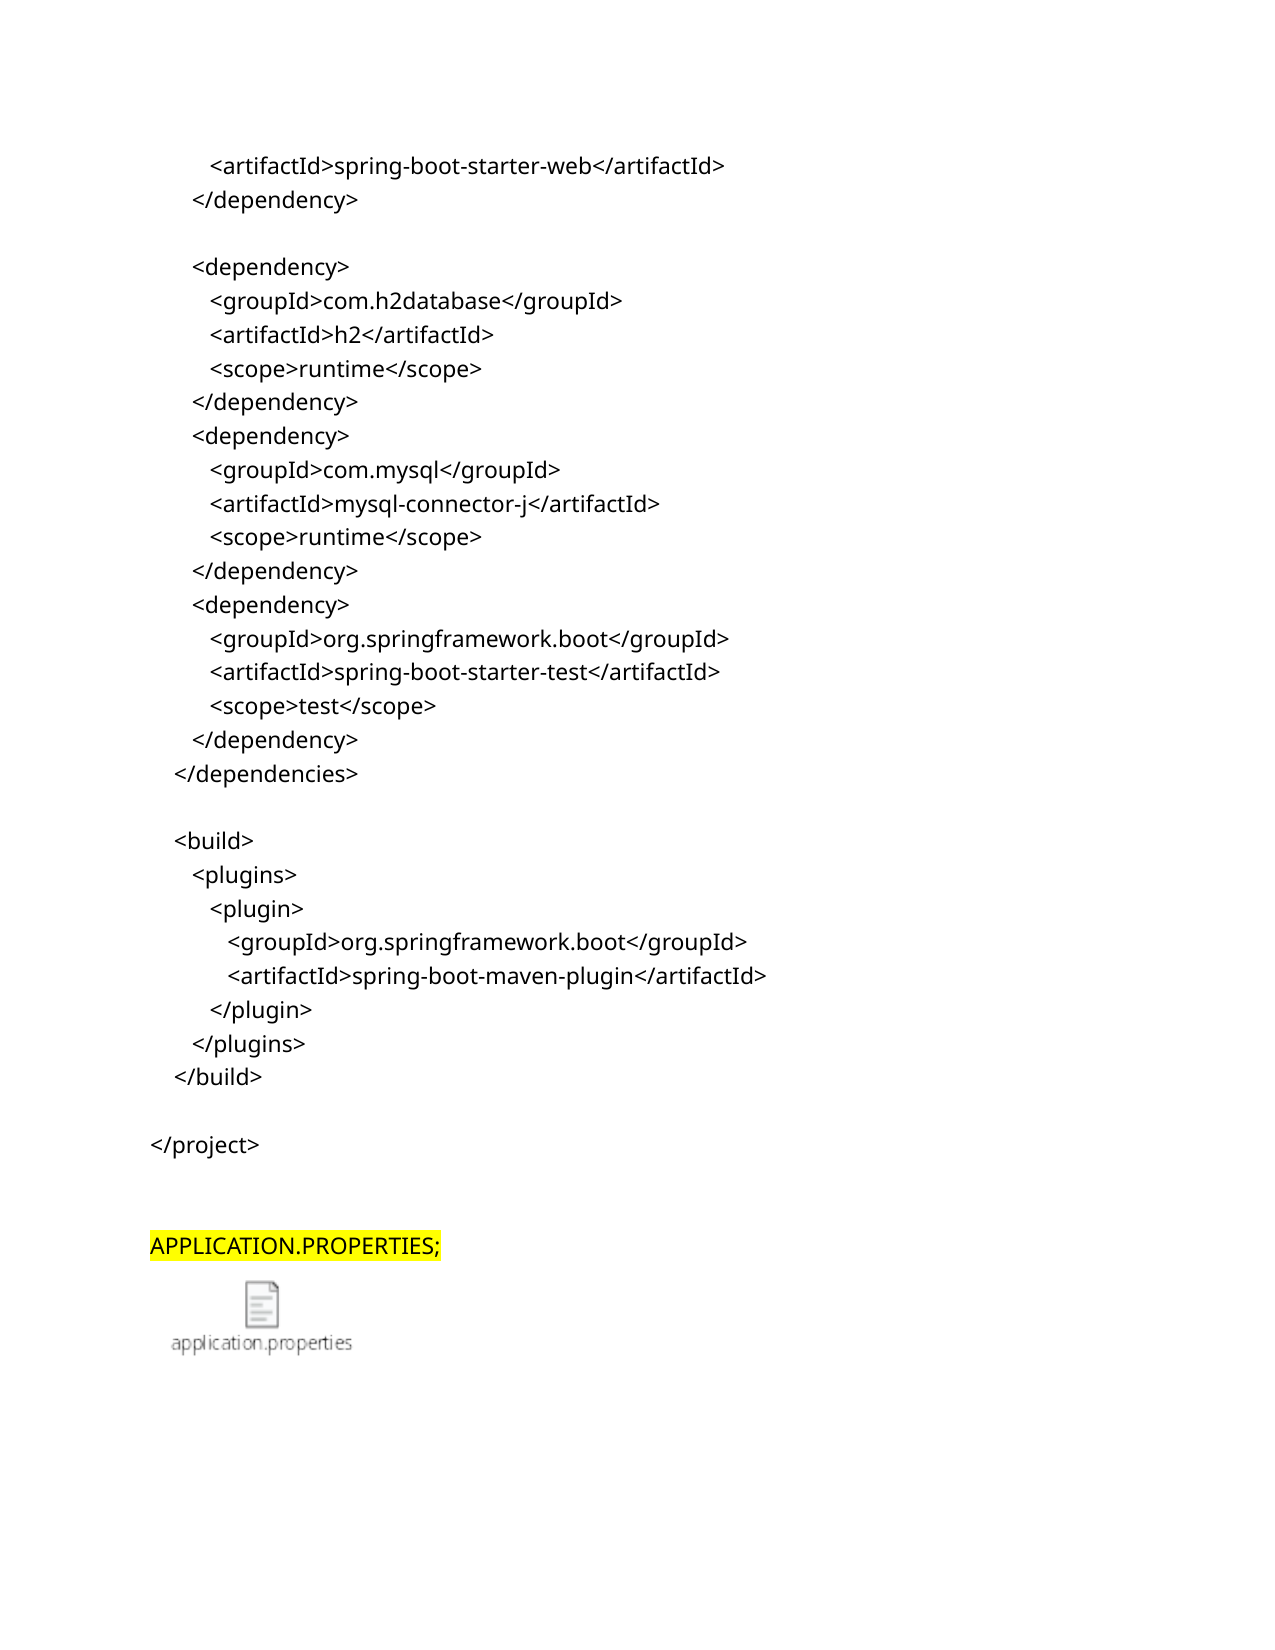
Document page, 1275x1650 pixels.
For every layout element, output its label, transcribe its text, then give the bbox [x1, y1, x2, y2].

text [150, 150, 1125, 1160]
text APPLICATION.PROPERTIES; [150, 1229, 1125, 1261]
